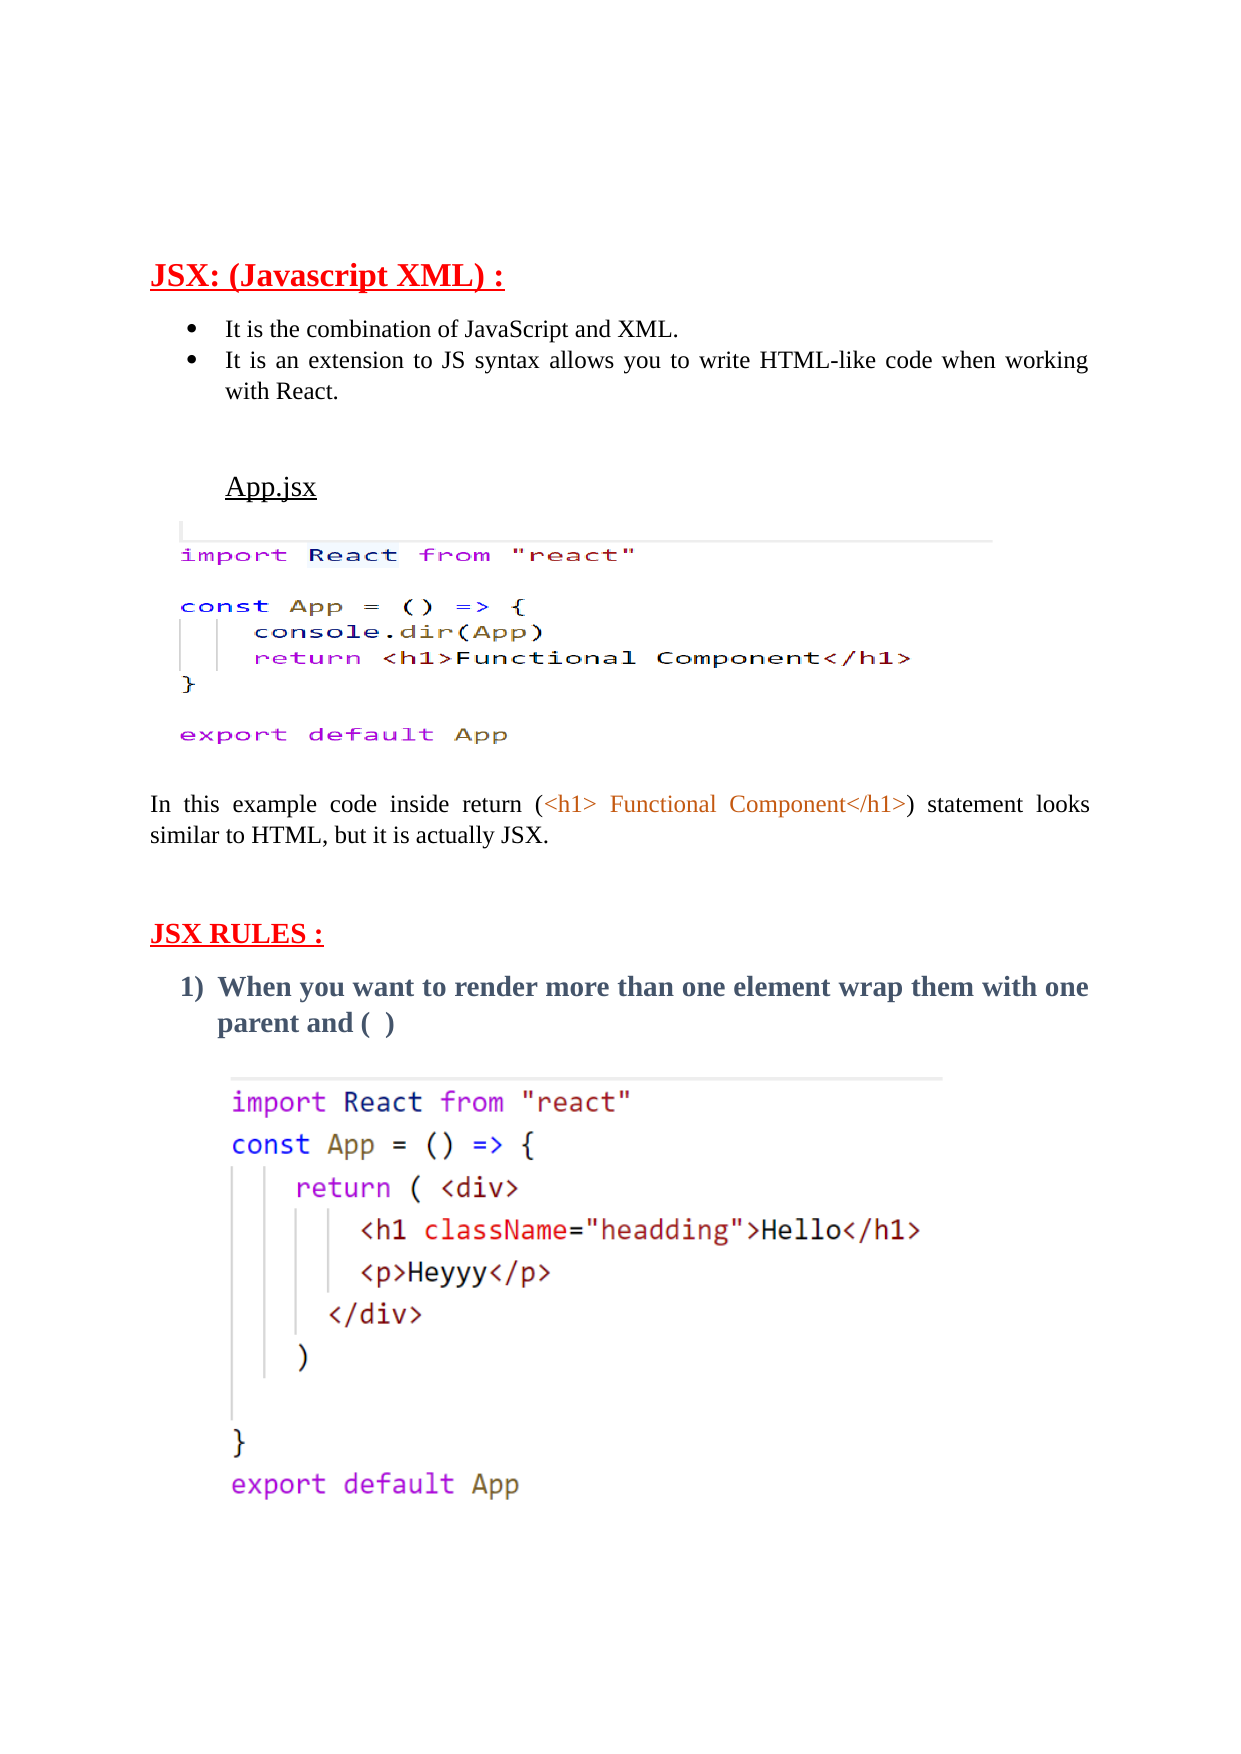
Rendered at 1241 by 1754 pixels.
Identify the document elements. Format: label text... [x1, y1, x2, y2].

text JSX: (Javascript XML) : [150, 256, 1090, 294]
text JSX RULES : [150, 916, 1090, 949]
list When you want to render more than one element wrap them with one parent and ( ) [179, 969, 1090, 1038]
list It is an extension to JS syntax allows you to write HTML-like code when working with React. [187, 345, 1090, 404]
list App.jsx [225, 469, 1090, 502]
text In this example code inside return (<h1> Functional Component</h1>) statement looks similar to HTML, but it is actually JSX. [150, 789, 1090, 849]
picture [225, 1077, 943, 1506]
list It is the combination of JavaScript and XML. [187, 314, 1090, 342]
picture [150, 521, 993, 771]
